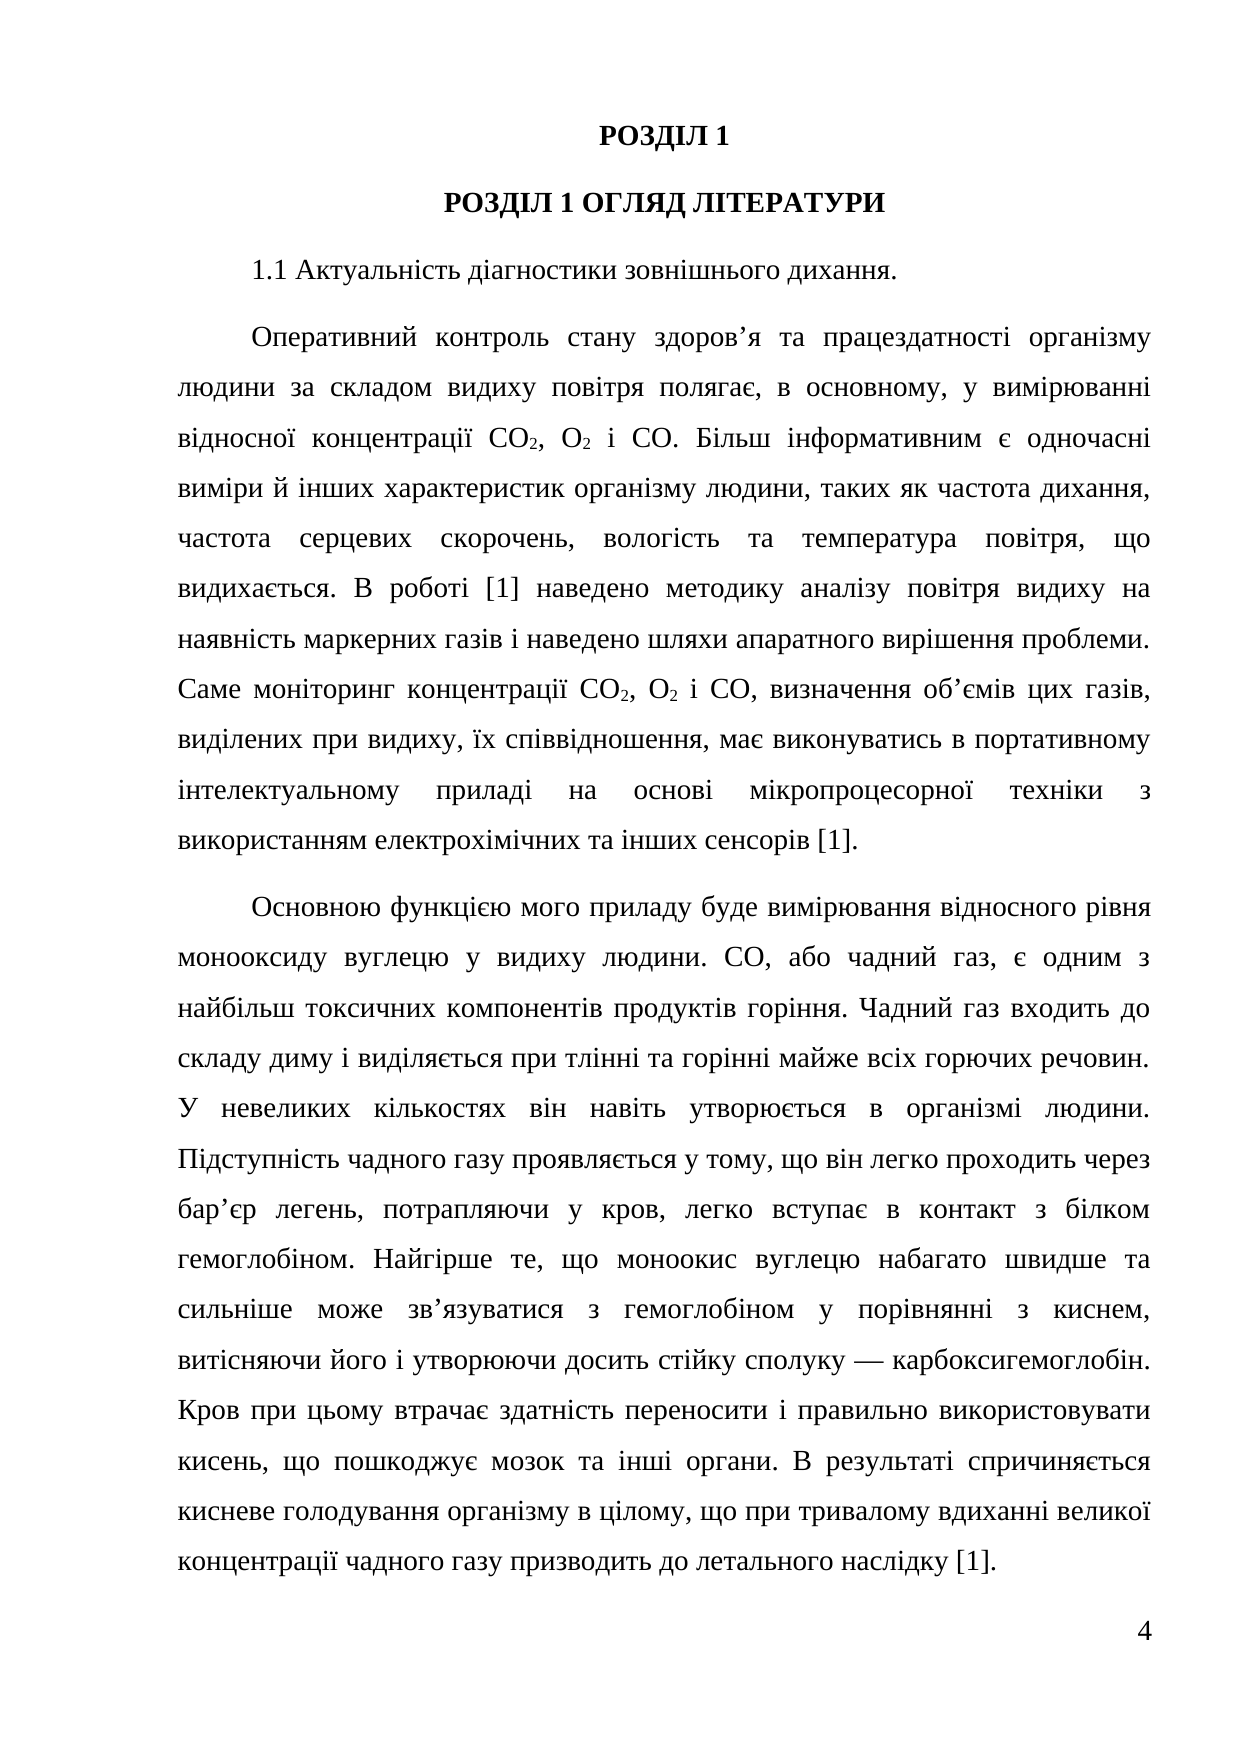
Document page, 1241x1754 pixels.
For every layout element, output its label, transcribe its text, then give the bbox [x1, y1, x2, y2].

text 1.1 Актуальність діагностики зовнішнього дихання. [177, 252, 1152, 286]
text Основною функцією мого приладу буде вимірювання відносного рівня монооксиду вуглецю у видиху людини. СО, або чадний газ, є одним з найбільш токсичних компонентів продуктів горіння. Чадний газ входить до складу диму і виділяється при тлінні та горінні майже всіх горючих речовин. У невеликих кількостях він навіть утворюється в організмі людини. Підступність чадного газу проявляється у тому, що він легко проходить через бар’єр легень, потрапляючи у кров, легко вступає в контакт з білком гемоглобіном. Найгірше те, що моноокис вуглецю набагато швидше та сильніше може зв’язуватися з гемоглобіном у порівнянні з киснем, витісняючи його і утворюючи досить стійку сполуку — карбоксигемоглобін. Кров при цьому втрачає здатність переносити і правильно використовувати кисень, що пошкоджує мозок та інші органи. В результаті спричиняється кисневе голодування організму в цілому, що при тривалому вдиханні великої концентрації чадного газу призводить до летального наслідку [1]. [177, 889, 1152, 1577]
text РОЗДІЛ 1 ОГЛЯД ЛІТЕРАТУРИ [177, 185, 1152, 219]
text Оперативний контроль стану здоров’я та працездатності організму людини за складом видиху повітря полягає, в основному, у вимірюванні відносної концентрації СО2, О2 і СО. Більш інформативним є одночасні виміри й інших характеристик організму людини, таких як частота дихання, частота серцевих скорочень, вологість та температура повітря, що видихається. В роботі [1] наведено методику аналізу повітря видиху на наявність маркерних газів і наведено шляхи апаратного вирішення проблеми. Саме моніторинг концентрації СО2, О2 і СО, визначення об’ємів цих газів, виділених при видиху, їх співвідношення, має виконуватись в портативному інтелектуальному приладі на основі мікропроцесорної техніки з використанням електрохімічних та інших сенсорів [1]. [177, 319, 1152, 856]
text РОЗДІЛ 1 [177, 118, 1152, 152]
